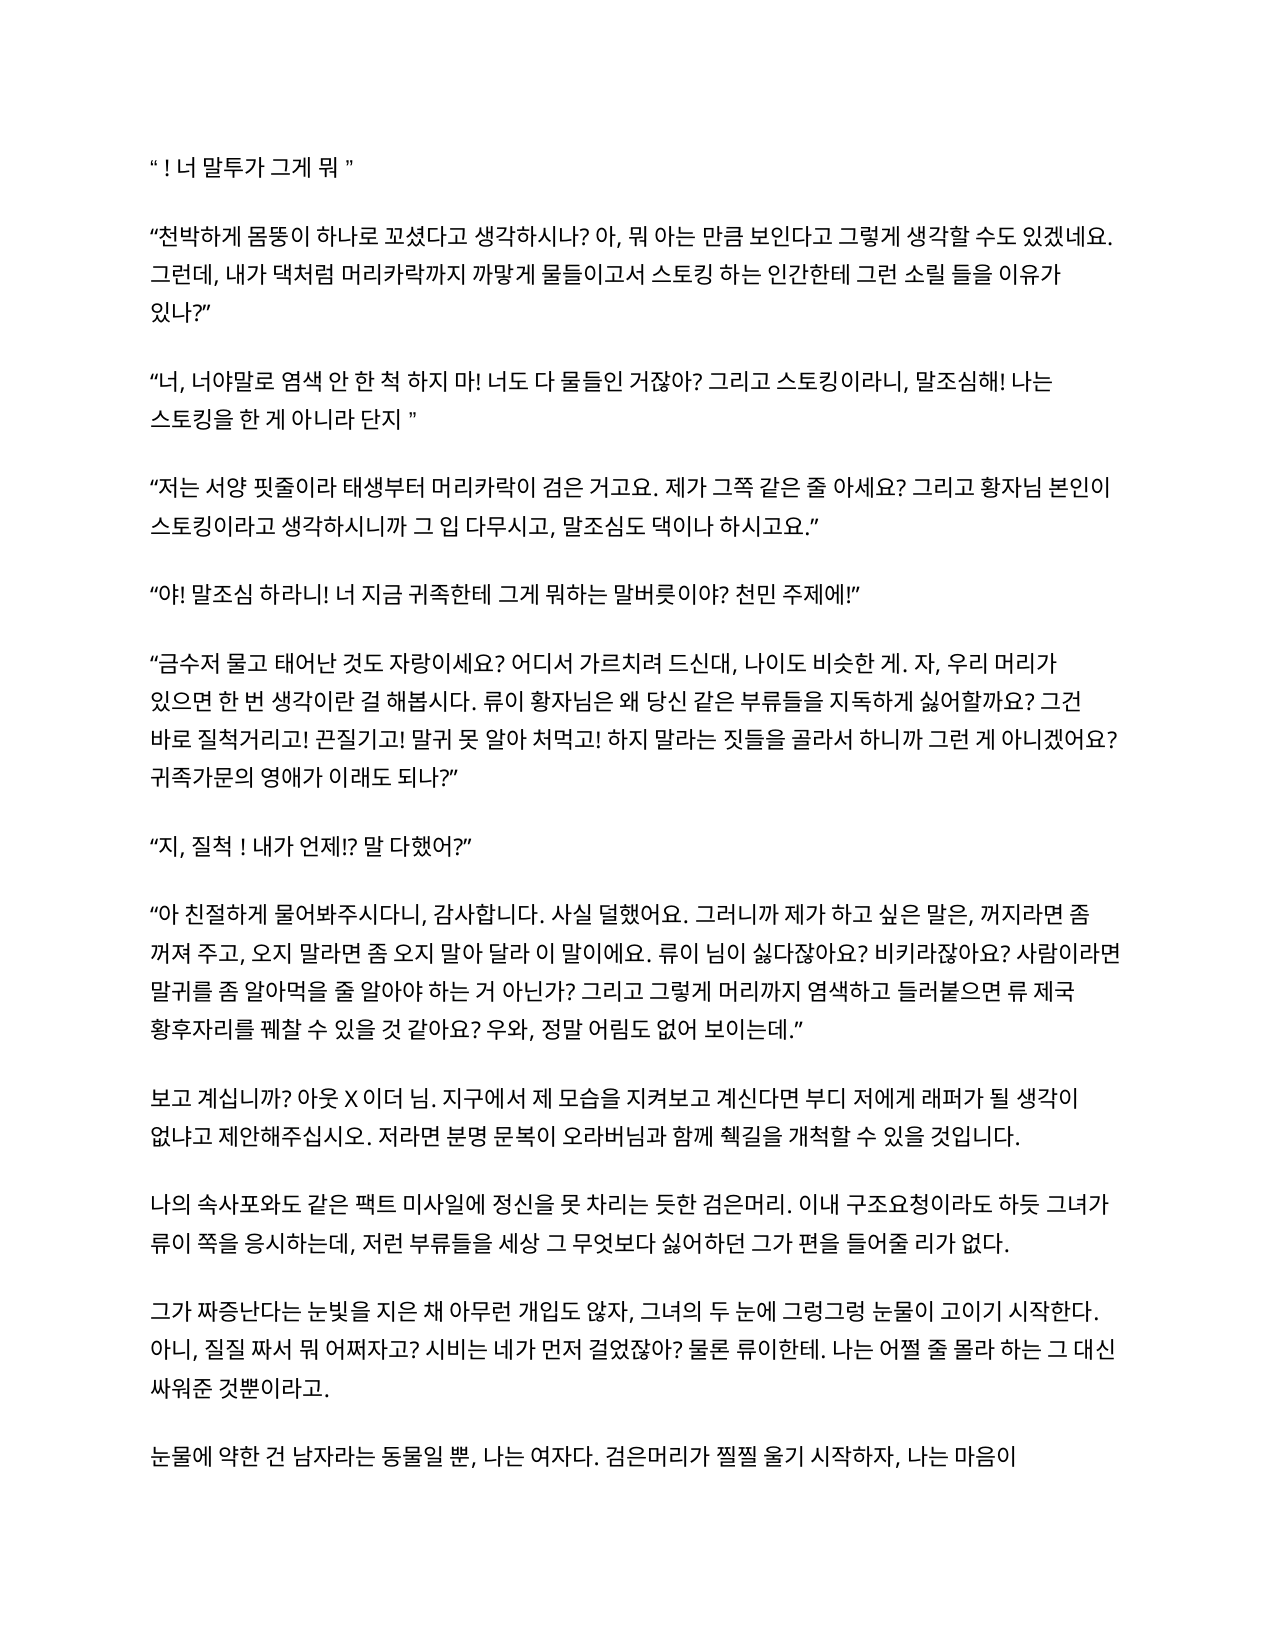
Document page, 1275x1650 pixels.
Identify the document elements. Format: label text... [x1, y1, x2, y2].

text “저는 서양 핏줄이라 태생부터 머리카락이 검은 거고요. 제가 그쪽 같은 줄 아세요? 그리고 황자님 본인이 스토킹이라고 생각하시니까 그 입 다무시고, 말조심도 댁이나 하시고요.” [150, 470, 1125, 542]
text “아 친절하게 물어봐주시다니, 감사합니다. 사실 덜했어요. 그러니까 제가 하고 싶은 말은, 꺼지라면 좀 꺼져 주고, 오지 말라면 좀 오지 말아 달라 이 말이에요. 류이 님이 싫다잖아요? 비키라잖아요? 사람이라면 말귀를 좀 알아먹을 줄 알아야 하는 거 아닌가? 그리고 그렇게 머리까지 염색하고 들러붙으면 류 제국 황후자리를 꿰찰 수 있을 것 같아요? 우와, 정말 어림도 없어 보이는데.” [150, 897, 1125, 1045]
text “너, 너야말로 염색 안 한 척 하지 마! 너도 다 물들인 거잖아? 그리고 스토킹이라니, 말조심해! 나는 스토킹을 한 게 아니라 단지 ” [150, 363, 1125, 435]
text 보고 계십니까? 아웃X이더 님. 지구에서 제 모습을 지켜보고 계신다면 부디 저에게 래퍼가 될 생각이 없냐고 제안해주십시오. 저라면 분명 문복이 오라버님과 함께 췍길을 개척할 수 있을 것입니다. [150, 1080, 1125, 1152]
text “천박하게 몸뚱이 하나로 꼬셨다고 생각하시나? 아, 뭐 아는 만큼 보인다고 그렇게 생각할 수도 있겠네요. 그런데, 내가 댁처럼 머리카락까지 까맣게 물들이고서 스토킹 하는 인간한테 그런 소릴 들을 이유가 있나?” [150, 218, 1125, 328]
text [150, 1439, 1125, 1472]
text 그가 짜증난다는 눈빛을 지은 채 아무런 개입도 않자, 그녀의 두 눈에 그렁그렁 눈물이 고이기 시작한다. 아니, 질질 짜서 뭐 어쩌자고? 시비는 네가 먼저 걸었잖아? 물론 류이한테. 나는 어쩔 줄 몰라 하는 그 대신 싸워준 것뿐이라고. [150, 1294, 1125, 1404]
text “야! 말조심 하라니! 너 지금 귀족한테 그게 뭐하는 말버릇이야? 천민 주제에!” [150, 577, 1125, 610]
text “ ! 너 말투가 그게 뭐 ” [150, 150, 1125, 183]
text “금수저 물고 태어난 것도 자랑이세요? 어디서 가르치려 드신대, 나이도 비슷한 게. 자, 우리 머리가 있으면 한 번 생각이란 걸 해봅시다. 류이 황자님은 왜 당신 같은 부류들을 지독하게 싫어할까요? 그건 바로 질척거리고! 끈질기고! 말귀 못 알아 처먹고! 하지 말라는 짓들을 골라서 하니까 그런 게 아니겠어요? 귀족가문의 영애가 이래도 되나?” [150, 645, 1125, 793]
text “지, 질척 ! 내가 언제!? 말 다했어?” [150, 829, 1125, 862]
text 나의 속사포와도 같은 팩트 미사일에 정신을 못 차리는 듯한 검은머리. 이내 구조요청이라도 하듯 그녀가 류이 쪽을 응시하는데, 저런 부류들을 세상 그 무엇보다 싫어하던 그가 편을 들어줄 리가 없다. [150, 1187, 1125, 1259]
